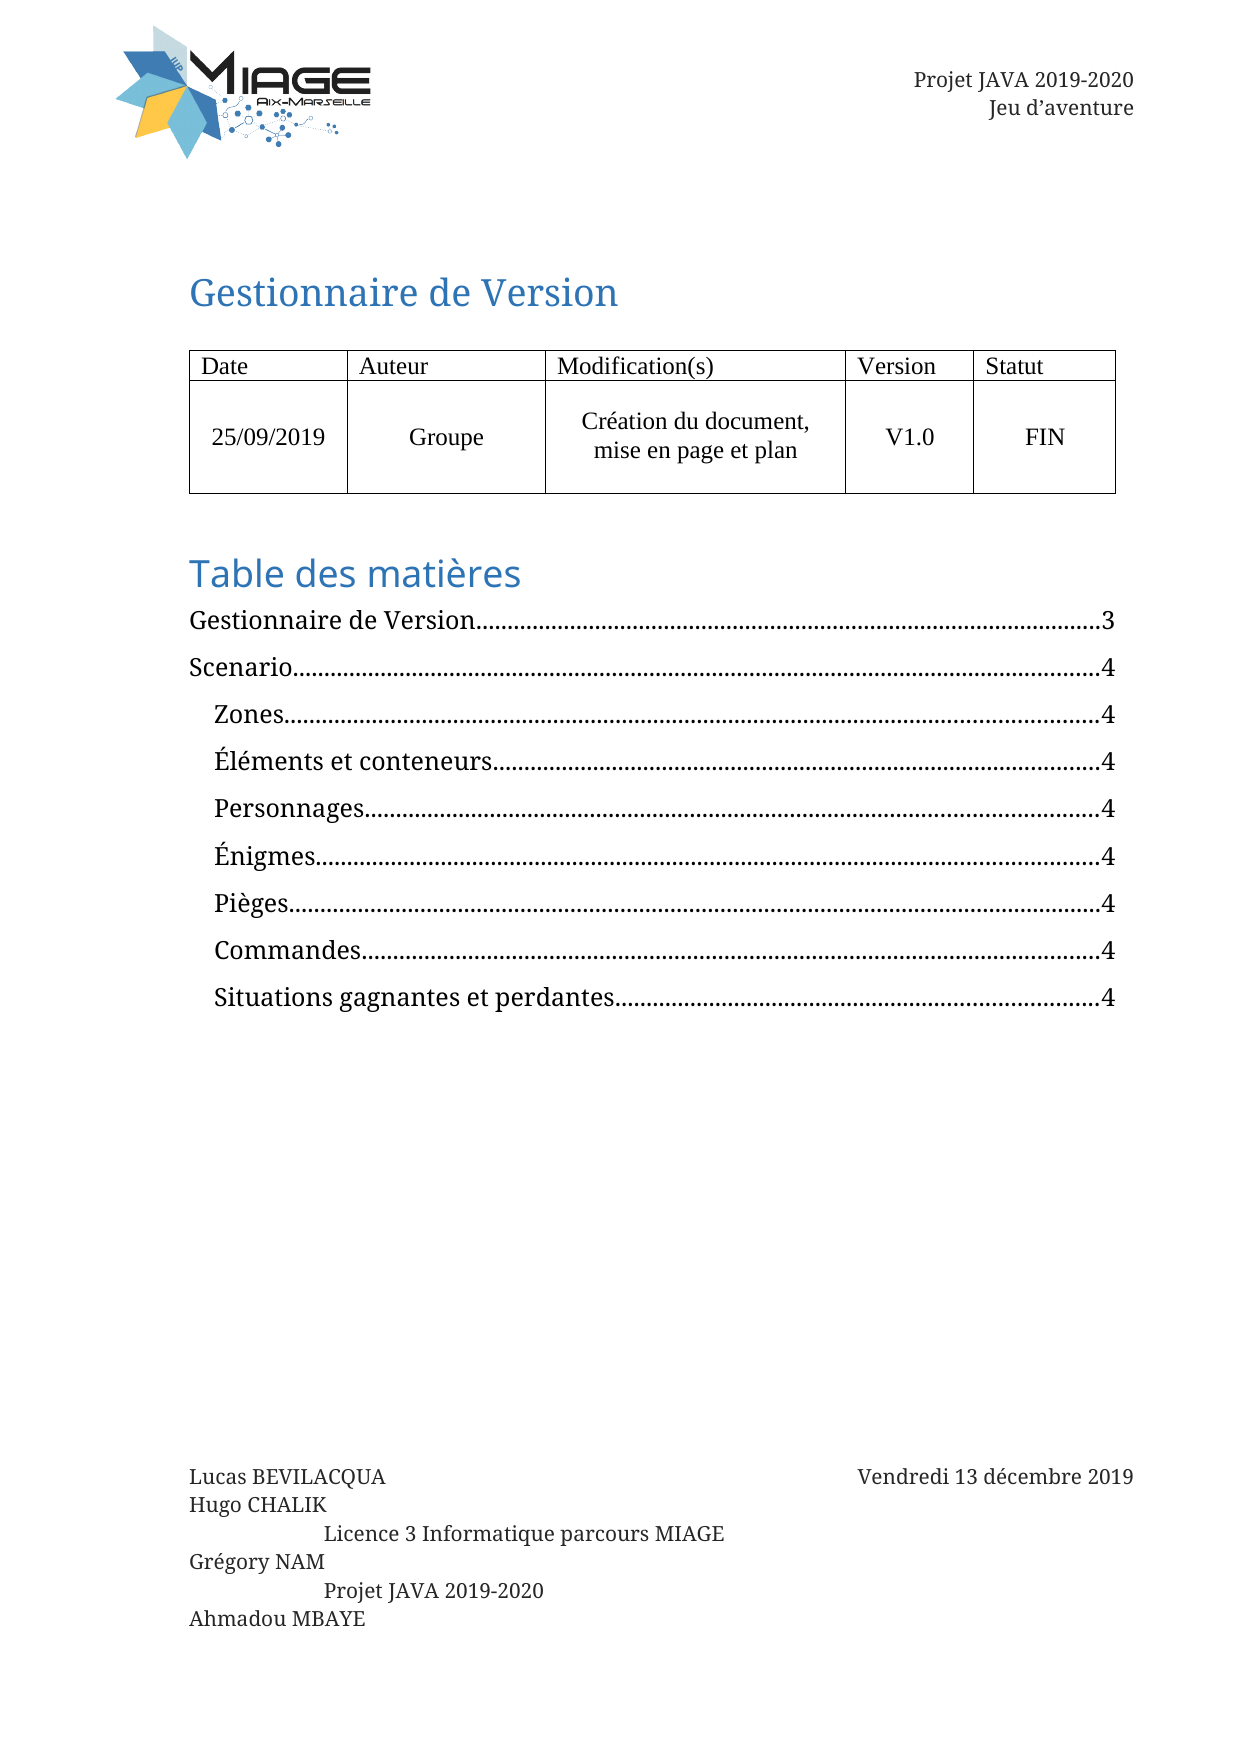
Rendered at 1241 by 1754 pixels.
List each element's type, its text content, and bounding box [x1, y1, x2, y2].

table_cell Création du document, mise en page et plan [546, 381, 845, 492]
table_header Modification(s) [546, 351, 845, 380]
subtitle Gestionnaire de Version [189, 267, 1116, 318]
picture [113, 23, 371, 161]
table_cell 25/09/2019 [190, 381, 347, 492]
table_header Date [190, 351, 347, 380]
table_header Auteur [348, 351, 545, 380]
table_header Statut [974, 351, 1115, 380]
table_header Version [846, 351, 973, 380]
table_cell V1.0 [846, 381, 973, 492]
table_cell Groupe [348, 381, 545, 492]
table_cell FIN [974, 381, 1115, 492]
